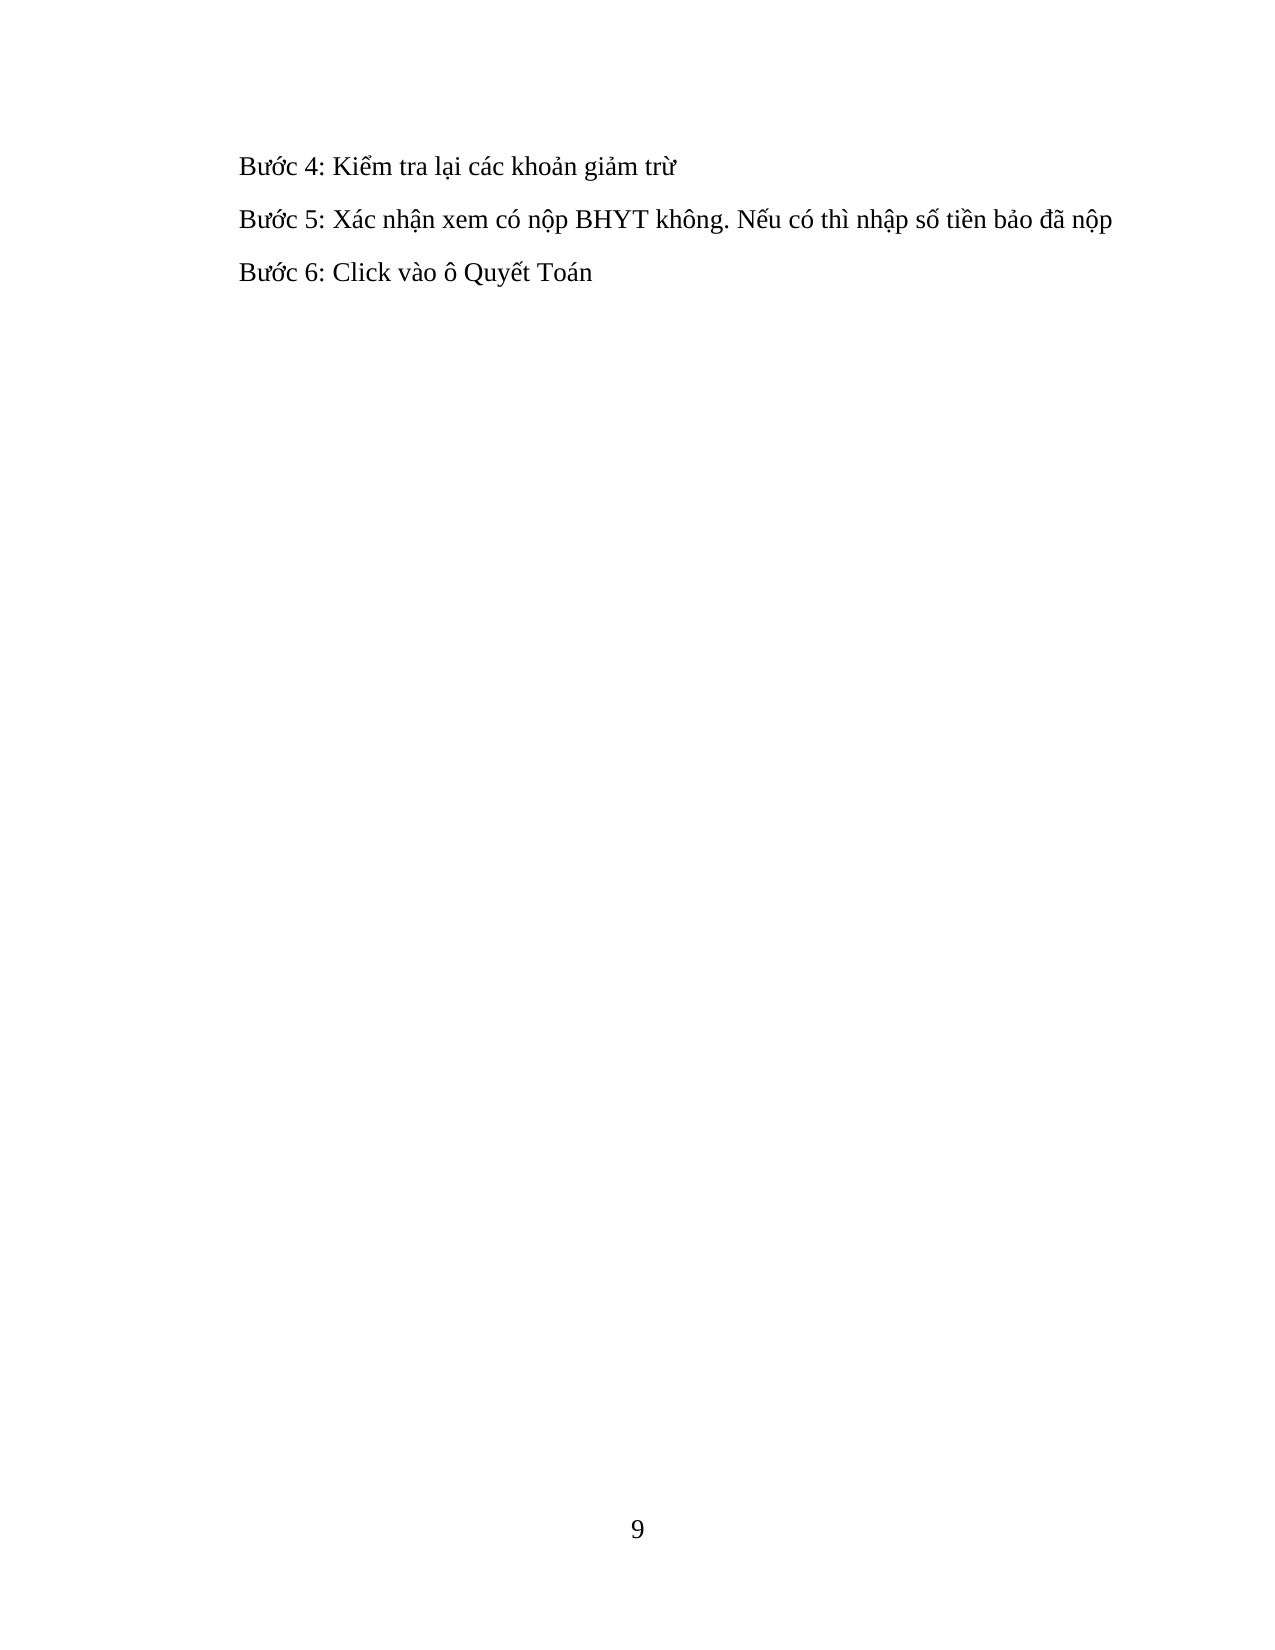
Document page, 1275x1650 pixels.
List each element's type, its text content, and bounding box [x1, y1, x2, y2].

list Bước 4: Kiểm tra lại các khoản giảm trừ [239, 150, 1125, 181]
list Bước 6: Click vào ô Quyết Toán [239, 256, 1125, 287]
list Bước 5: Xác nhận xem có nộp BHYT không. Nếu có thì nhập số tiền bảo đã nộp [239, 203, 1125, 234]
